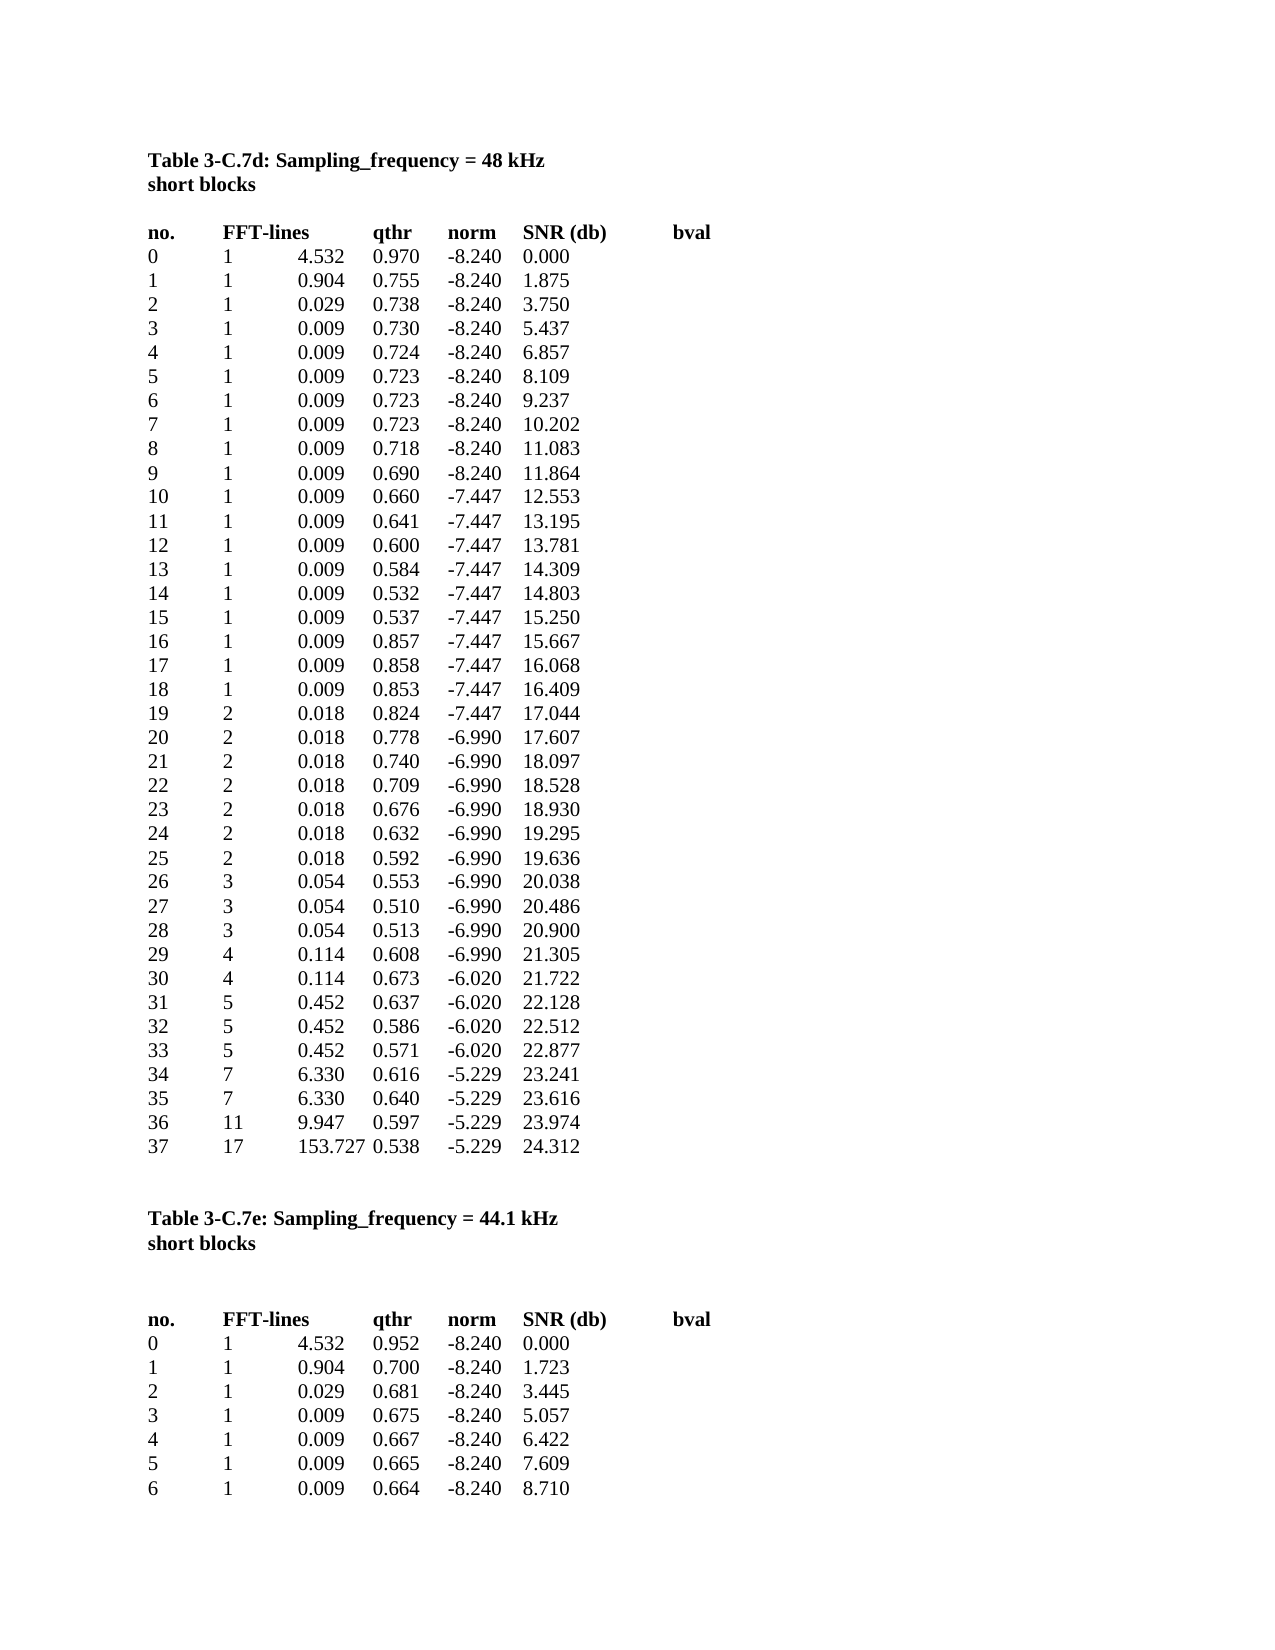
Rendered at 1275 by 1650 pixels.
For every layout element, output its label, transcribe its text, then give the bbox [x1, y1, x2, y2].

text 9 1 0.009 0.690 -8.240 11.864 [148, 460, 1127, 484]
text 22 2 0.018 0.709 -6.990 18.528 [148, 773, 1127, 797]
text 4 1 0.009 0.667 -8.240 6.422 [148, 1427, 1127, 1451]
text 10 1 0.009 0.660 -7.447 12.553 [148, 484, 1127, 508]
text 6 1 0.009 0.664 -8.240 8.710 [148, 1475, 1127, 1499]
text 7 1 0.009 0.723 -8.240 10.202 [148, 412, 1127, 436]
text 14 1 0.009 0.532 -7.447 14.803 [148, 581, 1127, 605]
text 15 1 0.009 0.537 -7.447 15.250 [148, 605, 1127, 629]
text 1 1 0.904 0.755 -8.240 1.875 [148, 268, 1127, 292]
text 0 1 4.532 0.952 -8.240 0.000 [148, 1331, 1127, 1355]
text 19 2 0.018 0.824 -7.447 17.044 [148, 701, 1127, 725]
text 17 1 0.009 0.858 -7.447 16.068 [148, 653, 1127, 677]
text no. FFT-lines qthr norm SNR (db) bval [148, 1307, 1127, 1331]
text Table 3-C.7d: Sampling_frequency = 48 kHz [148, 148, 1127, 172]
text 36 11 9.947 0.597 -5.229 23.974 [148, 1110, 1127, 1134]
text 28 3 0.054 0.513 -6.990 20.900 [148, 918, 1127, 942]
text 20 2 0.018 0.778 -6.990 17.607 [148, 725, 1127, 749]
text 29 4 0.114 0.608 -6.990 21.305 [148, 942, 1127, 966]
text 0 1 4.532 0.970 -8.240 0.000 [148, 244, 1127, 268]
text 30 4 0.114 0.673 -6.020 21.722 [148, 966, 1127, 990]
text 3 1 0.009 0.730 -8.240 5.437 [148, 316, 1127, 340]
text 33 5 0.452 0.571 -6.020 22.877 [148, 1038, 1127, 1062]
text 21 2 0.018 0.740 -6.990 18.097 [148, 749, 1127, 773]
text 31 5 0.452 0.637 -6.020 22.128 [148, 990, 1127, 1014]
text 34 7 6.330 0.616 -5.229 23.241 [148, 1062, 1127, 1086]
text 2 1 0.029 0.738 -8.240 3.750 [148, 292, 1127, 316]
text 18 1 0.009 0.853 -7.447 16.409 [148, 677, 1127, 701]
text 6 1 0.009 0.723 -8.240 9.237 [148, 388, 1127, 412]
text 8 1 0.009 0.718 -8.240 11.083 [148, 436, 1127, 460]
text short blocks [148, 172, 1127, 196]
text 27 3 0.054 0.510 -6.990 20.486 [148, 893, 1127, 918]
text 32 5 0.452 0.586 -6.020 22.512 [148, 1014, 1127, 1038]
text 5 1 0.009 0.723 -8.240 8.109 [148, 364, 1127, 388]
text Table 3-C.7e: Sampling_frequency = 44.1 kHz [148, 1206, 1127, 1230]
text 2 1 0.029 0.681 -8.240 3.445 [148, 1379, 1127, 1403]
text 12 1 0.009 0.600 -7.447 13.781 [148, 533, 1127, 557]
text 25 2 0.018 0.592 -6.990 19.636 [148, 845, 1127, 869]
text short blocks [148, 1230, 1127, 1254]
text 16 1 0.009 0.857 -7.447 15.667 [148, 629, 1127, 653]
text 24 2 0.018 0.632 -6.990 19.295 [148, 821, 1127, 845]
text 1 1 0.904 0.700 -8.240 1.723 [148, 1355, 1127, 1379]
text 35 7 6.330 0.640 -5.229 23.616 [148, 1086, 1127, 1110]
text no. FFT-lines qthr norm SNR (db) bval [148, 220, 1127, 244]
text 5 1 0.009 0.665 -8.240 7.609 [148, 1451, 1127, 1475]
text 13 1 0.009 0.584 -7.447 14.309 [148, 557, 1127, 581]
text 4 1 0.009 0.724 -8.240 6.857 [148, 340, 1127, 364]
text 3 1 0.009 0.675 -8.240 5.057 [148, 1403, 1127, 1427]
text 37 17 153.727 0.538 -5.229 24.312 [148, 1134, 1127, 1158]
text 23 2 0.018 0.676 -6.990 18.930 [148, 797, 1127, 821]
text 11 1 0.009 0.641 -7.447 13.195 [148, 508, 1127, 533]
text 26 3 0.054 0.553 -6.990 20.038 [148, 869, 1127, 893]
